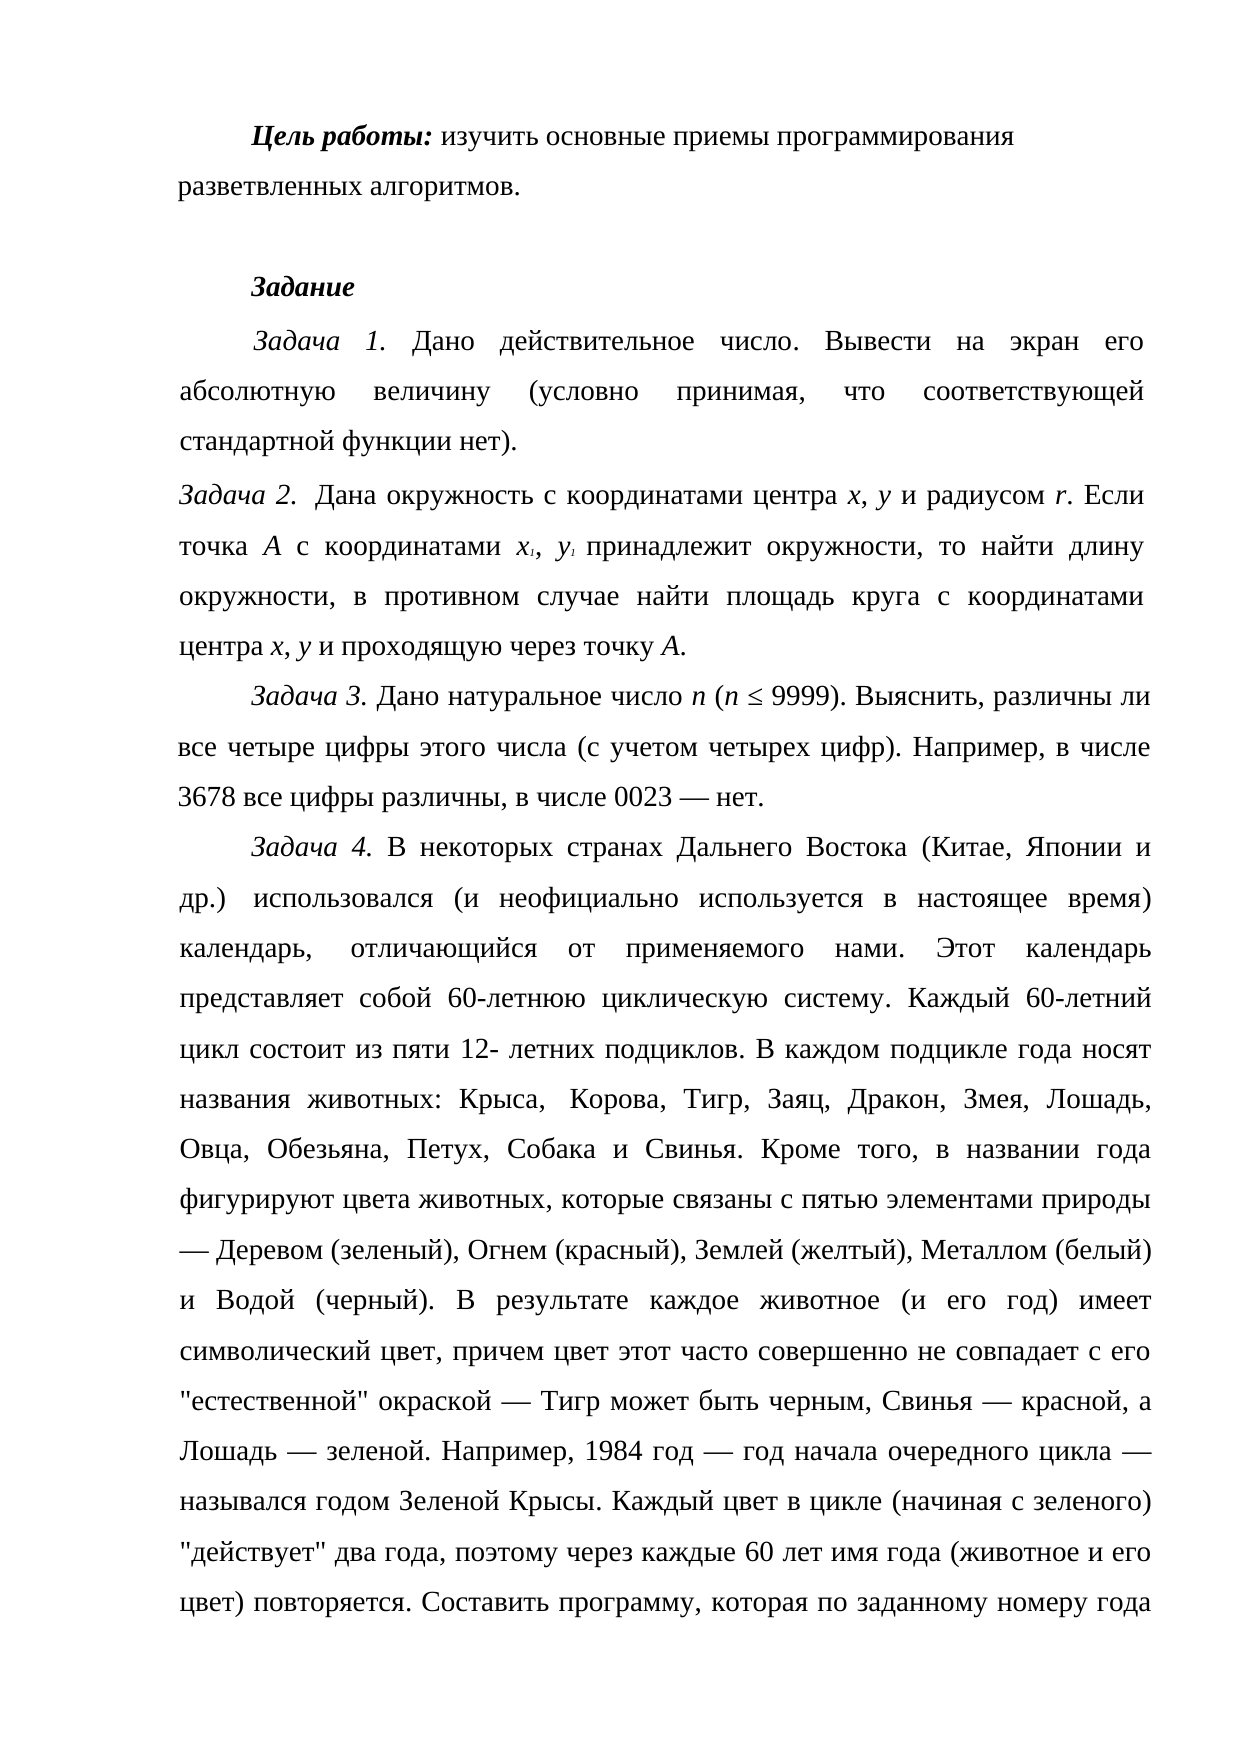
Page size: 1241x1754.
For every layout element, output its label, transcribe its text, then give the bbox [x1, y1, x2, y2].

text Задача 1. Дано действительное число. Вывести на экран его абсолютную величину (условно принимая, что соответствующей стандартной функции нет). [179, 323, 1144, 457]
text Цель работы: изучить основные приемы программирования [177, 118, 1152, 152]
text разветвленных алгоритмов. [177, 168, 1152, 202]
text Задача 3. Дано натуральное число n (n ≤ 9999). Выяснить, различны ли все четыре цифры этого числа (с учетом четырех цифр). Например, в числе 3678 все цифры различны, в числе 0023 — нет. [177, 678, 1152, 813]
text Задание [177, 269, 1152, 303]
text Задача 2. Дана окружность с координатами центра x, y и радиусом r. Если точка A с координатами x1, y1 принадлежит окружности, то найти длину окружности, в противном случае найти площадь круга с координатами центра x, y и проходящую через точку A. [179, 477, 1144, 662]
